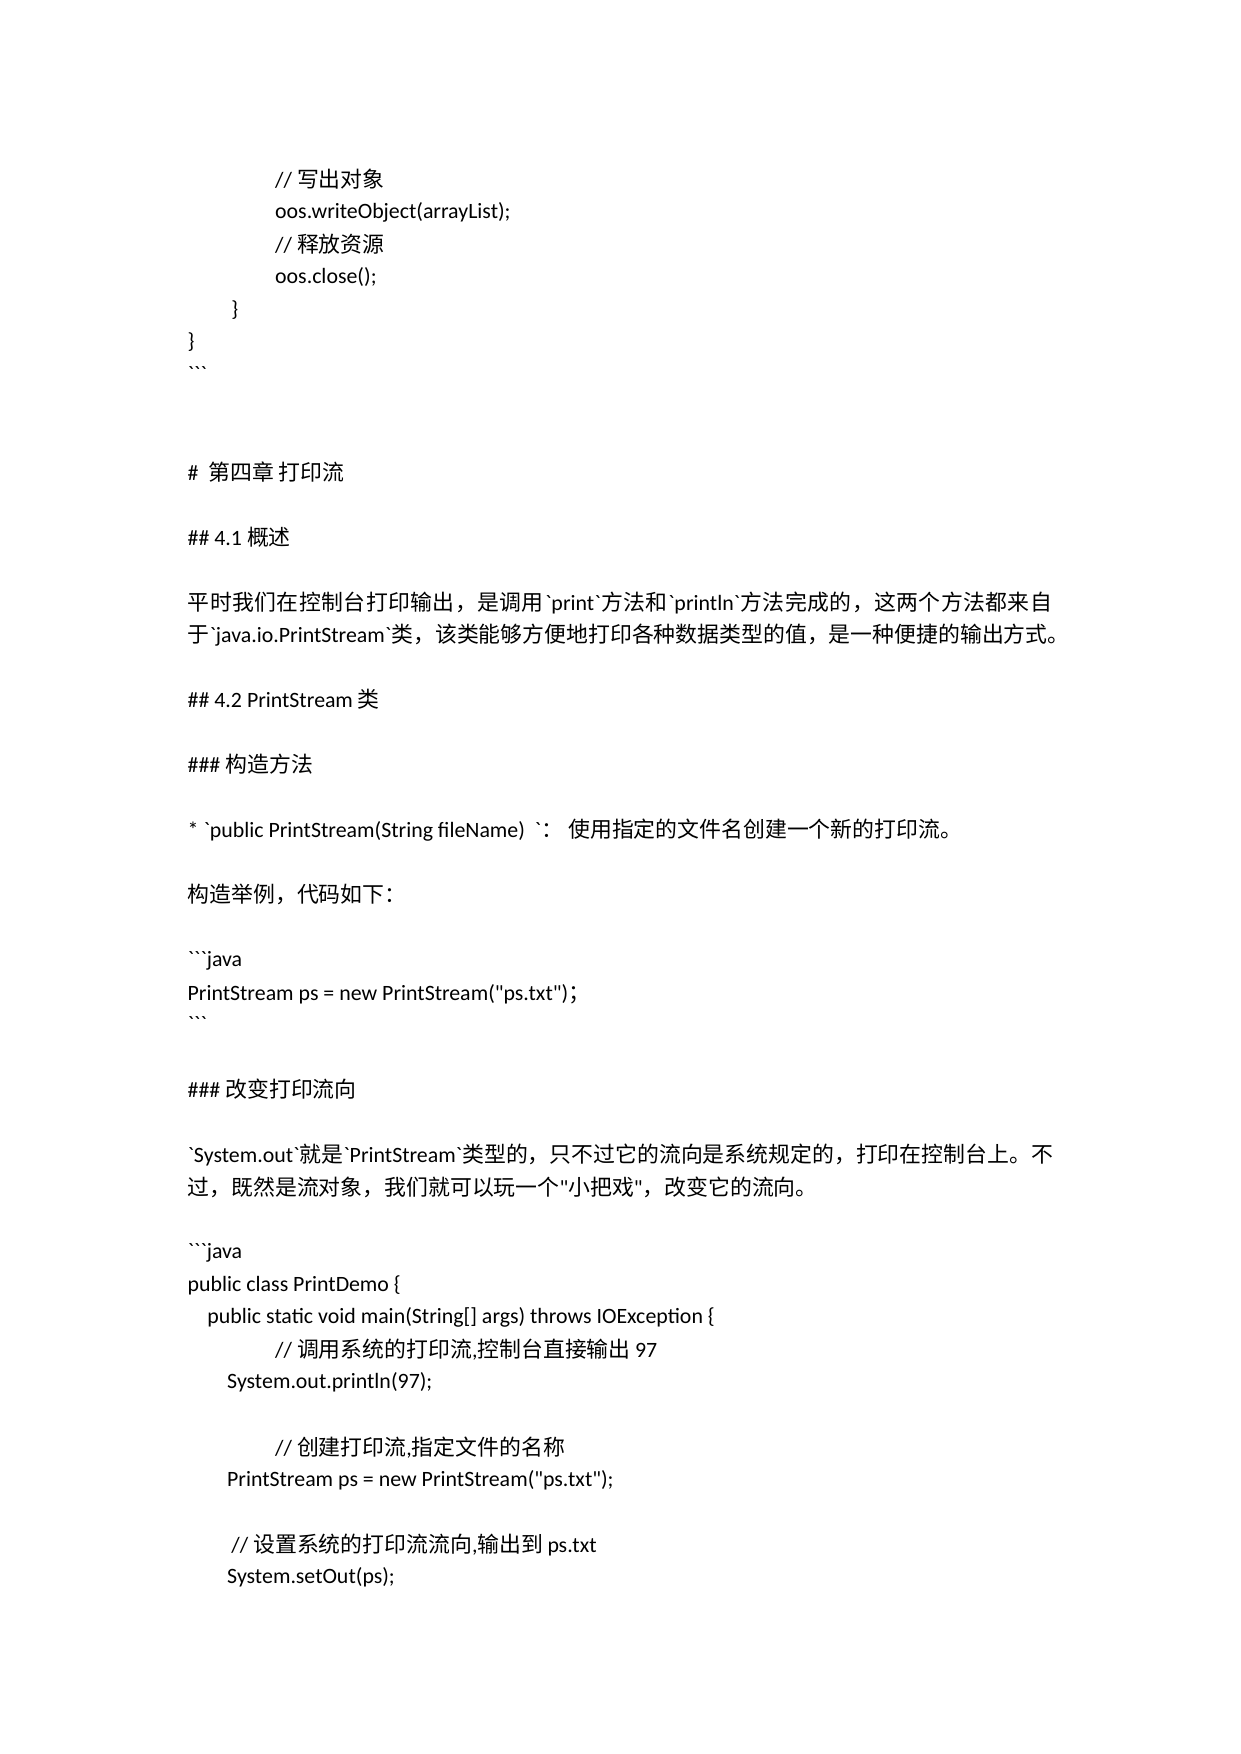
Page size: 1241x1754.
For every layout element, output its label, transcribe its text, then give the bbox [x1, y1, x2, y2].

list PrintStream ps = new PrintStream("ps.txt")； [187, 974, 1053, 1007]
list ## 4.1 概述 [187, 519, 1053, 552]
list public class PrintDemo { [187, 1267, 1053, 1299]
list // 调用系统的打印流,控制台直接输出97 [187, 1332, 1053, 1364]
list ### 构造方法 [187, 747, 1053, 779]
list # 第四章 打印流 [187, 454, 1053, 487]
list * `public PrintStream(String fileName) `： 使用指定的文件名创建一个新的打印流。 [187, 812, 1053, 844]
list oos.writeObject(arrayList); [187, 194, 1053, 227]
list ```java [187, 942, 1053, 974]
list } [187, 324, 1053, 357]
list System.setOut(ps); [187, 1559, 1053, 1592]
list ## 4.2 PrintStream类 [187, 682, 1053, 714]
list `System.out`就是`PrintStream`类型的，只不过它的流向是系统规定的，打印在控制台上。不过，既然是流对象，我们就可以玩一个"小把戏"，改变它的流向。 [187, 1137, 1053, 1202]
list // 写出对象 [187, 162, 1053, 194]
list 平时我们在控制台打印输出，是调用`print`方法和`println`方法完成的，这两个方法都来自于`java.io.PrintStream`类，该类能够方便地打印各种数据类型的值，是一种便捷的输出方式。 [187, 584, 1053, 649]
list PrintStream ps = new PrintStream("ps.txt"); [187, 1462, 1053, 1494]
list } [187, 292, 1053, 324]
list ### 改变打印流向 [187, 1072, 1053, 1104]
list ``` [187, 357, 1053, 389]
list System.out.println(97); [187, 1364, 1053, 1397]
list // 设置系统的打印流流向,输出到ps.txt [187, 1527, 1053, 1559]
list 构造举例，代码如下： [187, 877, 1053, 909]
list public static void main(String[] args) throws IOException { [187, 1299, 1053, 1332]
list oos.close(); [187, 259, 1053, 292]
list // 释放资源 [187, 227, 1053, 259]
list // 创建打印流,指定文件的名称 [187, 1429, 1053, 1462]
list ```java [187, 1234, 1053, 1267]
list ``` [187, 1007, 1053, 1039]
